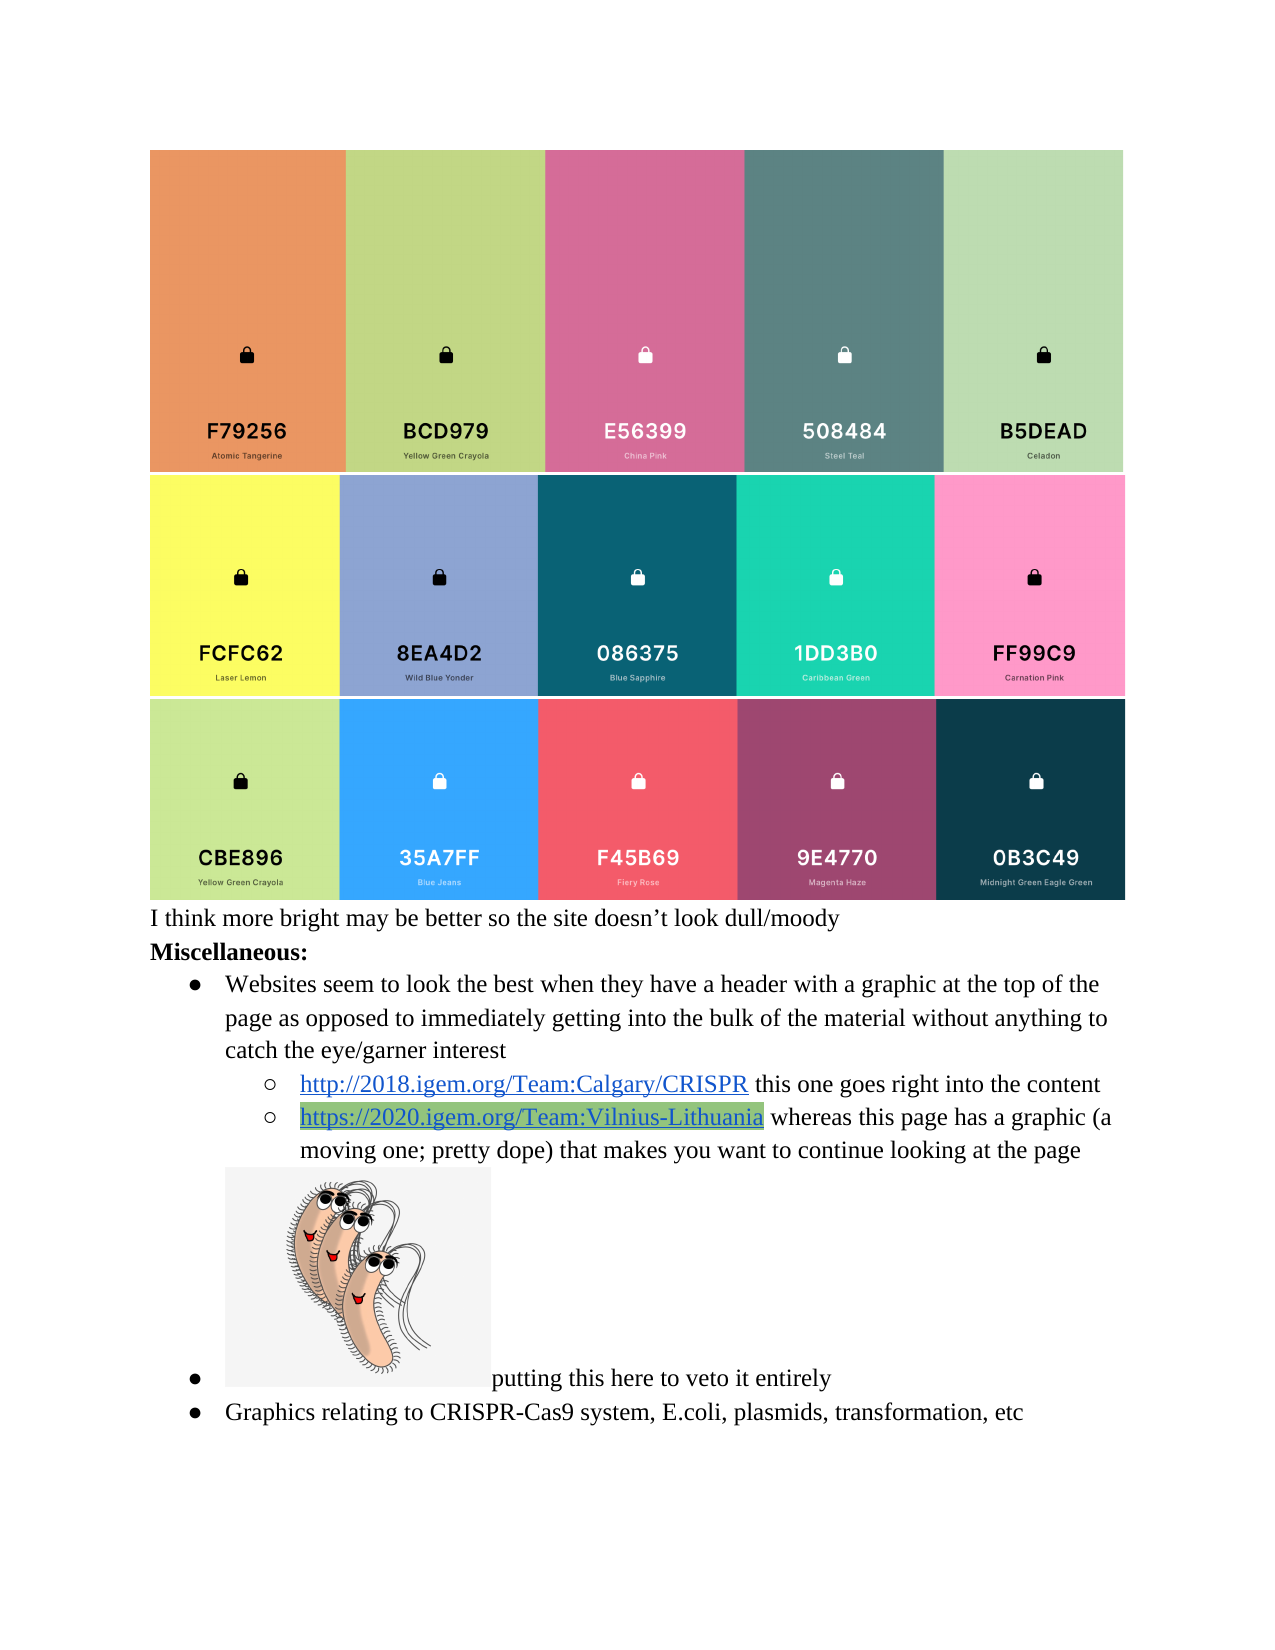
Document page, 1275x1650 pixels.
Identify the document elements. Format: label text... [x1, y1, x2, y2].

list Websites seem to look the best when they have a header with a graphic at the top of the page as opposed to immediately getting into the bulk of the material without anything to catch the eye/garner interest [187, 969, 1125, 1064]
picture [150, 150, 1124, 472]
text I think more bright may be better so the site doesn’t look dull/moody [150, 903, 1125, 932]
text Miscellaneous: [150, 937, 1125, 965]
list http://2018.igem.org/Team:Calgary/CRISPR this one goes right into the content [262, 1069, 1125, 1097]
picture [150, 475, 1125, 696]
list Graphics relating to CRISPR-Cas9 system, E.coli, plasmids, transformation, etc [187, 1397, 1125, 1425]
picture [225, 1167, 492, 1387]
picture [150, 699, 1125, 900]
list https://2020.igem.org/Team:Vilnius-Lithuania whereas this page has a graphic (a moving one; pretty dope) that makes you want to continue looking at the page [262, 1102, 1125, 1163]
